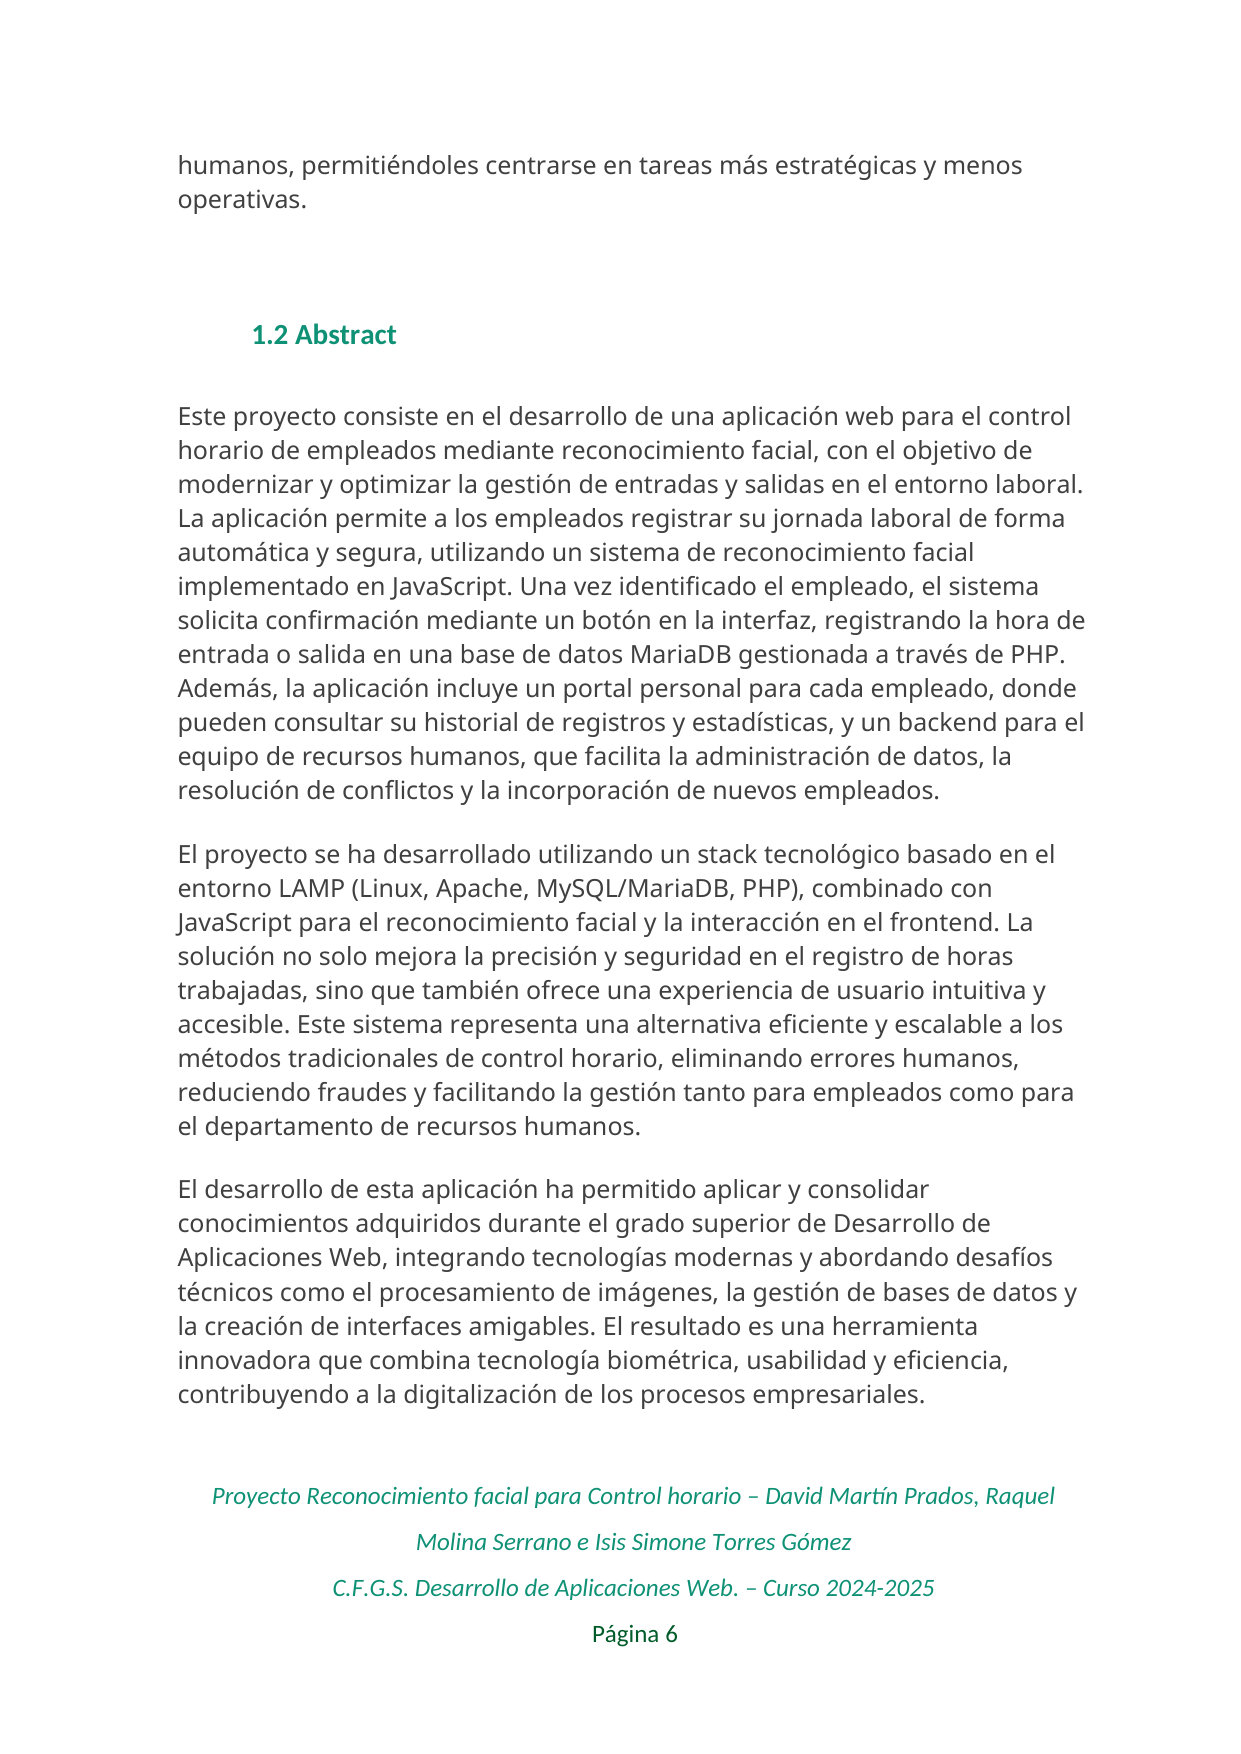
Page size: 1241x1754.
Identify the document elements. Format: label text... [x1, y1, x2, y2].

subtitle Abstract [251, 316, 1092, 351]
text Este proyecto consiste en el desarrollo de una aplicación web para el control horario de empleados mediante reconocimiento facial, con el objetivo de modernizar y optimizar la gestión de entradas y salidas en el entorno laboral. La aplicación permite a los empleados registrar su jornada laboral de forma automática y segura, utilizando un sistema de reconocimiento facial implementado en JavaScript. Una vez identificado el empleado, el sistema solicita confirmación mediante un botón en la interfaz, registrando la hora de entrada o salida en una base de datos MariaDB gestionada a través de PHP. Además, la aplicación incluye un portal personal para cada empleado, donde pueden consultar su historial de registros y estadísticas, y un backend para el equipo de recursos humanos, que facilita la administración de datos, la resolución de conflictos y la incorporación de nuevos empleados. [177, 398, 1092, 807]
text El proyecto se ha desarrollado utilizando un stack tecnológico basado en el entorno LAMP (Linux, Apache, MySQL/MariaDB, PHP), combinado con JavaScript para el reconocimiento facial y la interacción en el frontend. La solución no solo mejora la precisión y seguridad en el registro de horas trabajadas, sino que también ofrece una experiencia de usuario intuitiva y accesible. Este sistema representa una alternativa eficiente y escalable a los métodos tradicionales de control horario, eliminando errores humanos, reduciendo fraudes y facilitando la gestión tanto para empleados como para el departamento de recursos humanos. [177, 836, 1092, 1143]
text El desarrollo de esta aplicación ha permitido aplicar y consolidar conocimientos adquiridos durante el grado superior de Desarrollo de Aplicaciones Web, integrando tecnologías modernas y abordando desafíos técnicos como el procesamiento de imágenes, la gestión de bases de datos y la creación de interfaces amigables. El resultado es una herramienta innovadora que combina tecnología biométrica, usabilidad y eficiencia, contribuyendo a la digitalización de los procesos empresariales. [177, 1172, 1092, 1410]
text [177, 148, 1092, 216]
